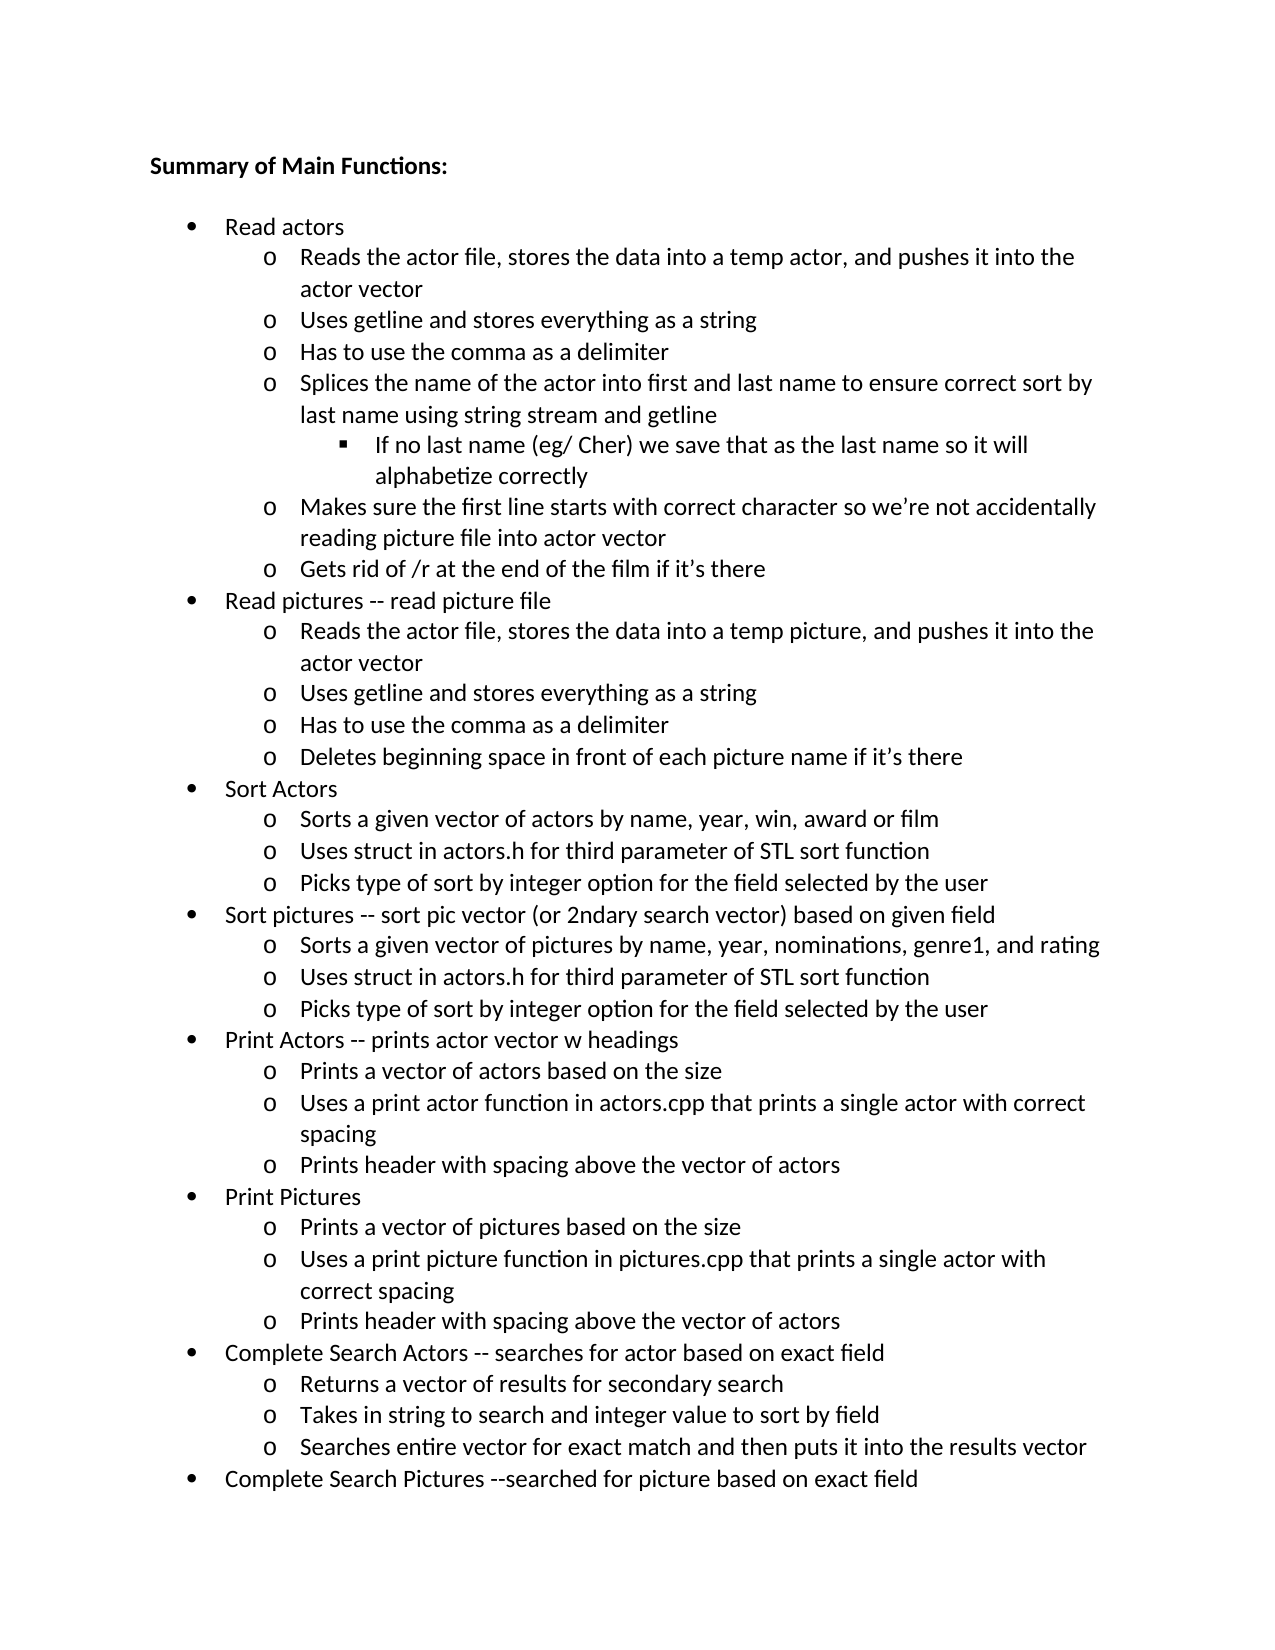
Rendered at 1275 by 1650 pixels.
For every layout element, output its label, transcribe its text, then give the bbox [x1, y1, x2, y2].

list Prints header with spacing above the vector of actors [262, 1306, 1125, 1337]
list Sort Actors [187, 773, 1125, 803]
list Makes sure the first line starts with correct character so we’re not accidentally reading picture file into actor vector [262, 491, 1125, 553]
list Reads the actor file, stores the data into a temp actor, and pushes it into the actor vector [262, 242, 1125, 304]
list Sort pictures -- sort pic vector (or 2ndary search vector) based on given field [187, 899, 1125, 929]
list Complete Search Pictures --searched for picture based on exact field [187, 1463, 1125, 1494]
text Summary of Main Functions: [150, 150, 1125, 181]
list Prints a vector of actors based on the size [262, 1055, 1125, 1087]
list Picks type of sort by integer option for the field selected by the user [262, 867, 1125, 899]
list If no last name (eg/ Cher) we save that as the last name so it will alphabetize correctly [337, 430, 1125, 491]
list Uses getline and stores everything as a string [262, 678, 1125, 709]
list Read actors [187, 211, 1125, 242]
list Uses getline and stores everything as a string [262, 304, 1125, 336]
list Read pictures -- read picture file [187, 585, 1125, 615]
list Uses struct in actors.h for third parameter of STL sort function [262, 961, 1125, 993]
list Uses a print actor function in actors.cpp that prints a single actor with correct spacing [262, 1087, 1125, 1149]
list Print Actors -- prints actor vector w headings [187, 1024, 1125, 1055]
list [262, 1399, 1125, 1431]
list Reads the actor file, stores the data into a temp picture, and pushes it into the actor vector [262, 615, 1125, 678]
list Uses a print picture function in pictures.cpp that prints a single actor with correct spacing [262, 1243, 1125, 1306]
list Print Pictures [187, 1181, 1125, 1211]
list Deletes beginning space in front of each picture name if it’s there [262, 741, 1125, 773]
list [262, 1431, 1125, 1463]
list Gets rid of /r at the end of the film if it’s there [262, 553, 1125, 585]
list Uses struct in actors.h for third parameter of STL sort function [262, 835, 1125, 867]
list Picks type of sort by integer option for the field selected by the user [262, 993, 1125, 1024]
list Has to use the comma as a delimiter [262, 709, 1125, 741]
list Prints header with spacing above the vector of actors [262, 1149, 1125, 1181]
list Has to use the comma as a delimiter [262, 336, 1125, 367]
list Sorts a given vector of actors by name, year, win, award or film [262, 803, 1125, 835]
list Complete Search Actors -- searches for actor based on exact field [187, 1337, 1125, 1368]
list Prints a vector of pictures based on the size [262, 1211, 1125, 1243]
list Sorts a given vector of pictures by name, year, nominations, genre1, and rating [262, 929, 1125, 961]
list Returns a vector of results for secondary search [262, 1368, 1125, 1399]
list Splices the name of the actor into first and last name to ensure correct sort by last name using string stream and getline [262, 367, 1125, 430]
